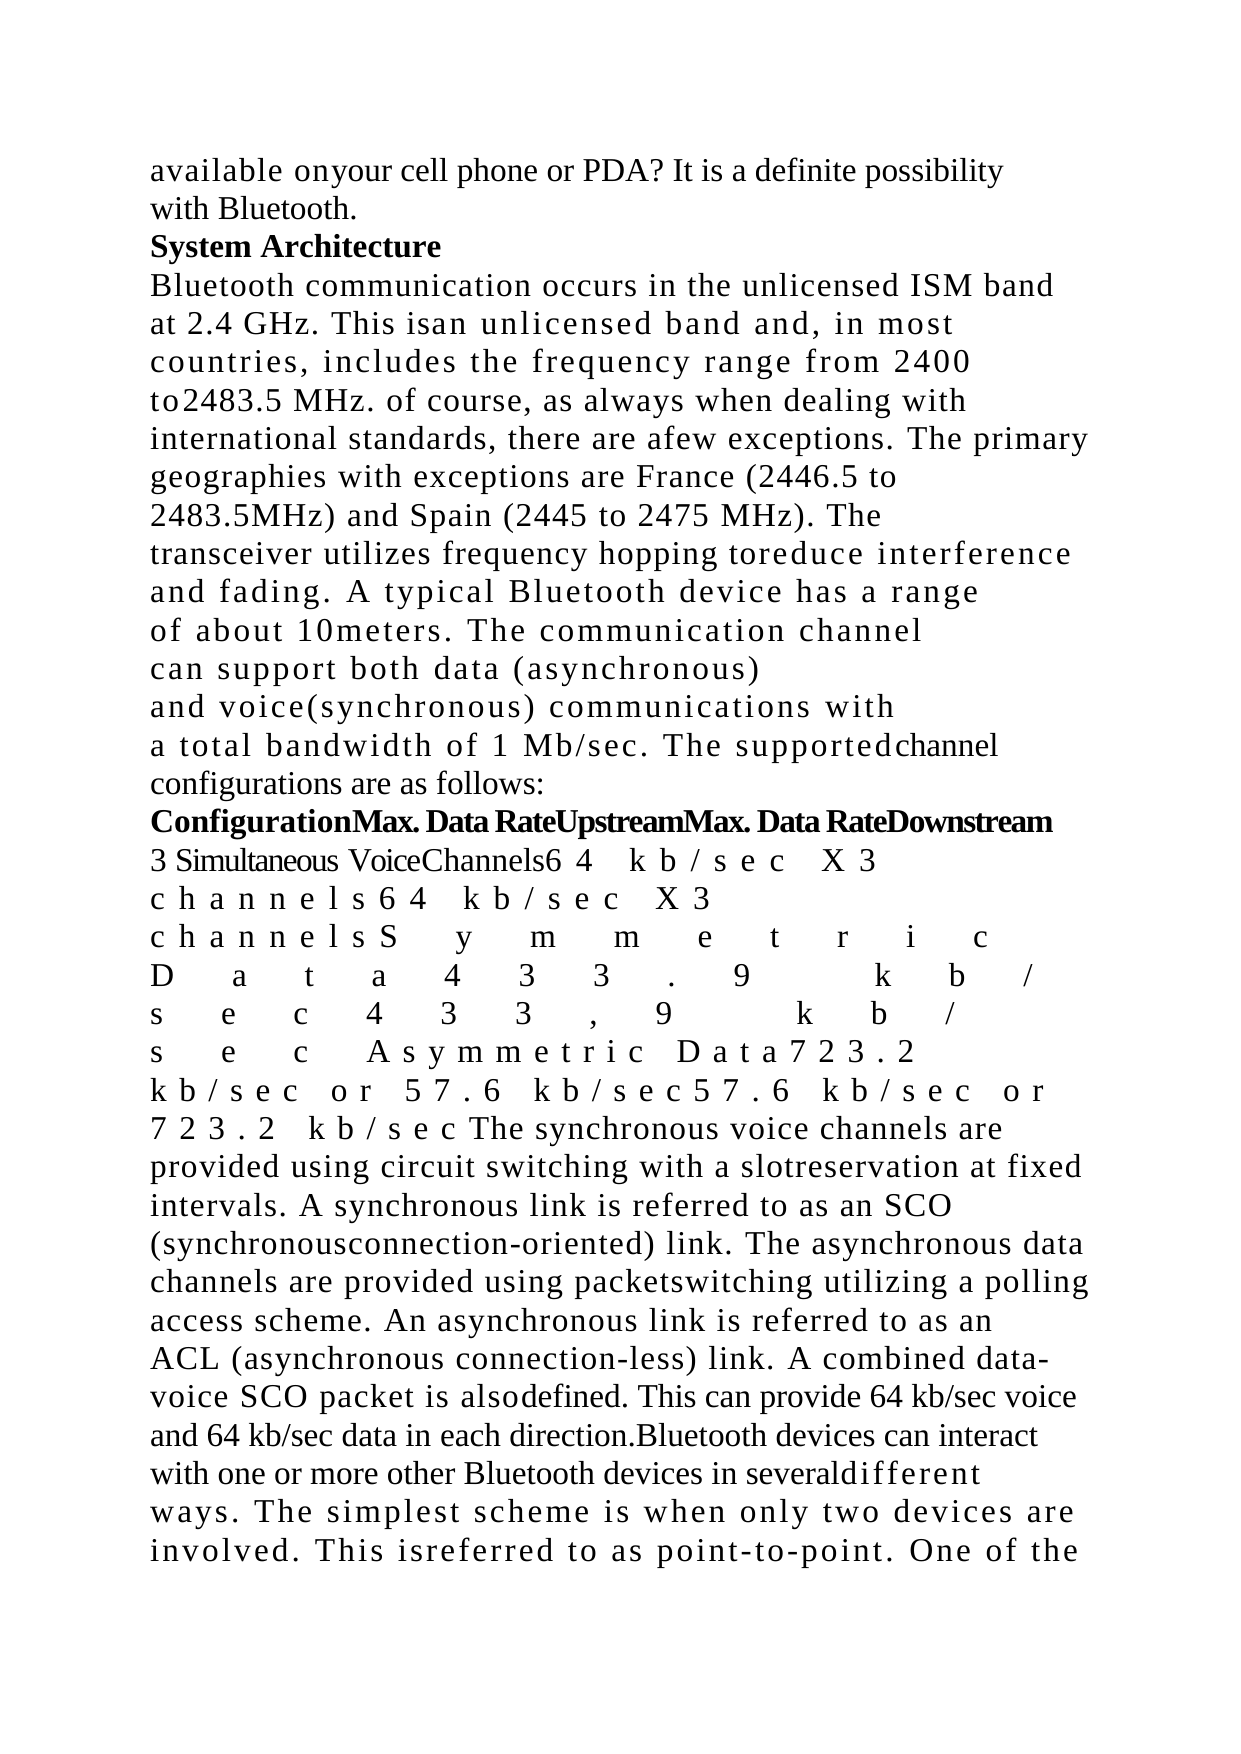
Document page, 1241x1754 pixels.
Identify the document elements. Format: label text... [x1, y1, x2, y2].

text ConfigurationMax. Data RateUpstreamMax. Data RateDownstream [150, 802, 1090, 840]
text 3 Simultaneous VoiceChannels64 kb/sec X3 channels64 kb/sec X3 channelsSymmetric Data433.9 kb/sec433,9 kb/secAsymmetric Data723.2 kb/sec or 57.6 kb/sec57.6 kb/sec or 723.2 kb/secThe synchronous voice channels are provided using circuit switching with a slotreservation at fixed intervals. A synchronous link is referred to as an SCO (synchronousconnection-oriented) link. The asynchronous data channels are provided using packetswitching utilizing a polling access scheme. An asynchronous link is referred to as an [150, 840, 1090, 1338]
text System Architecture [150, 227, 1090, 265]
text Bluetooth communication occurs in the unlicensed ISM band at 2.4 GHz. This isan unlicensed band and, in most countries, includes the frequency range from 2400 to2483.5 MHz. of course, as always when dealing with international standards, there are afew exceptions. The primary geographies with exceptions are France (2446.5 to 2483.5MHz) and Spain (2445 to 2475 MHz). The transceiver utilizes frequency hopping toreduce interference and fading. A typical Bluetooth device has a range of about 10meters. The communication channel can support both data (asynchronous) and voice(synchronous) communications with a total bandwidth of 1 Mb/sec. The supportedchannel configurations are as follows: [150, 265, 1090, 802]
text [150, 150, 1090, 227]
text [150, 1338, 1090, 1568]
